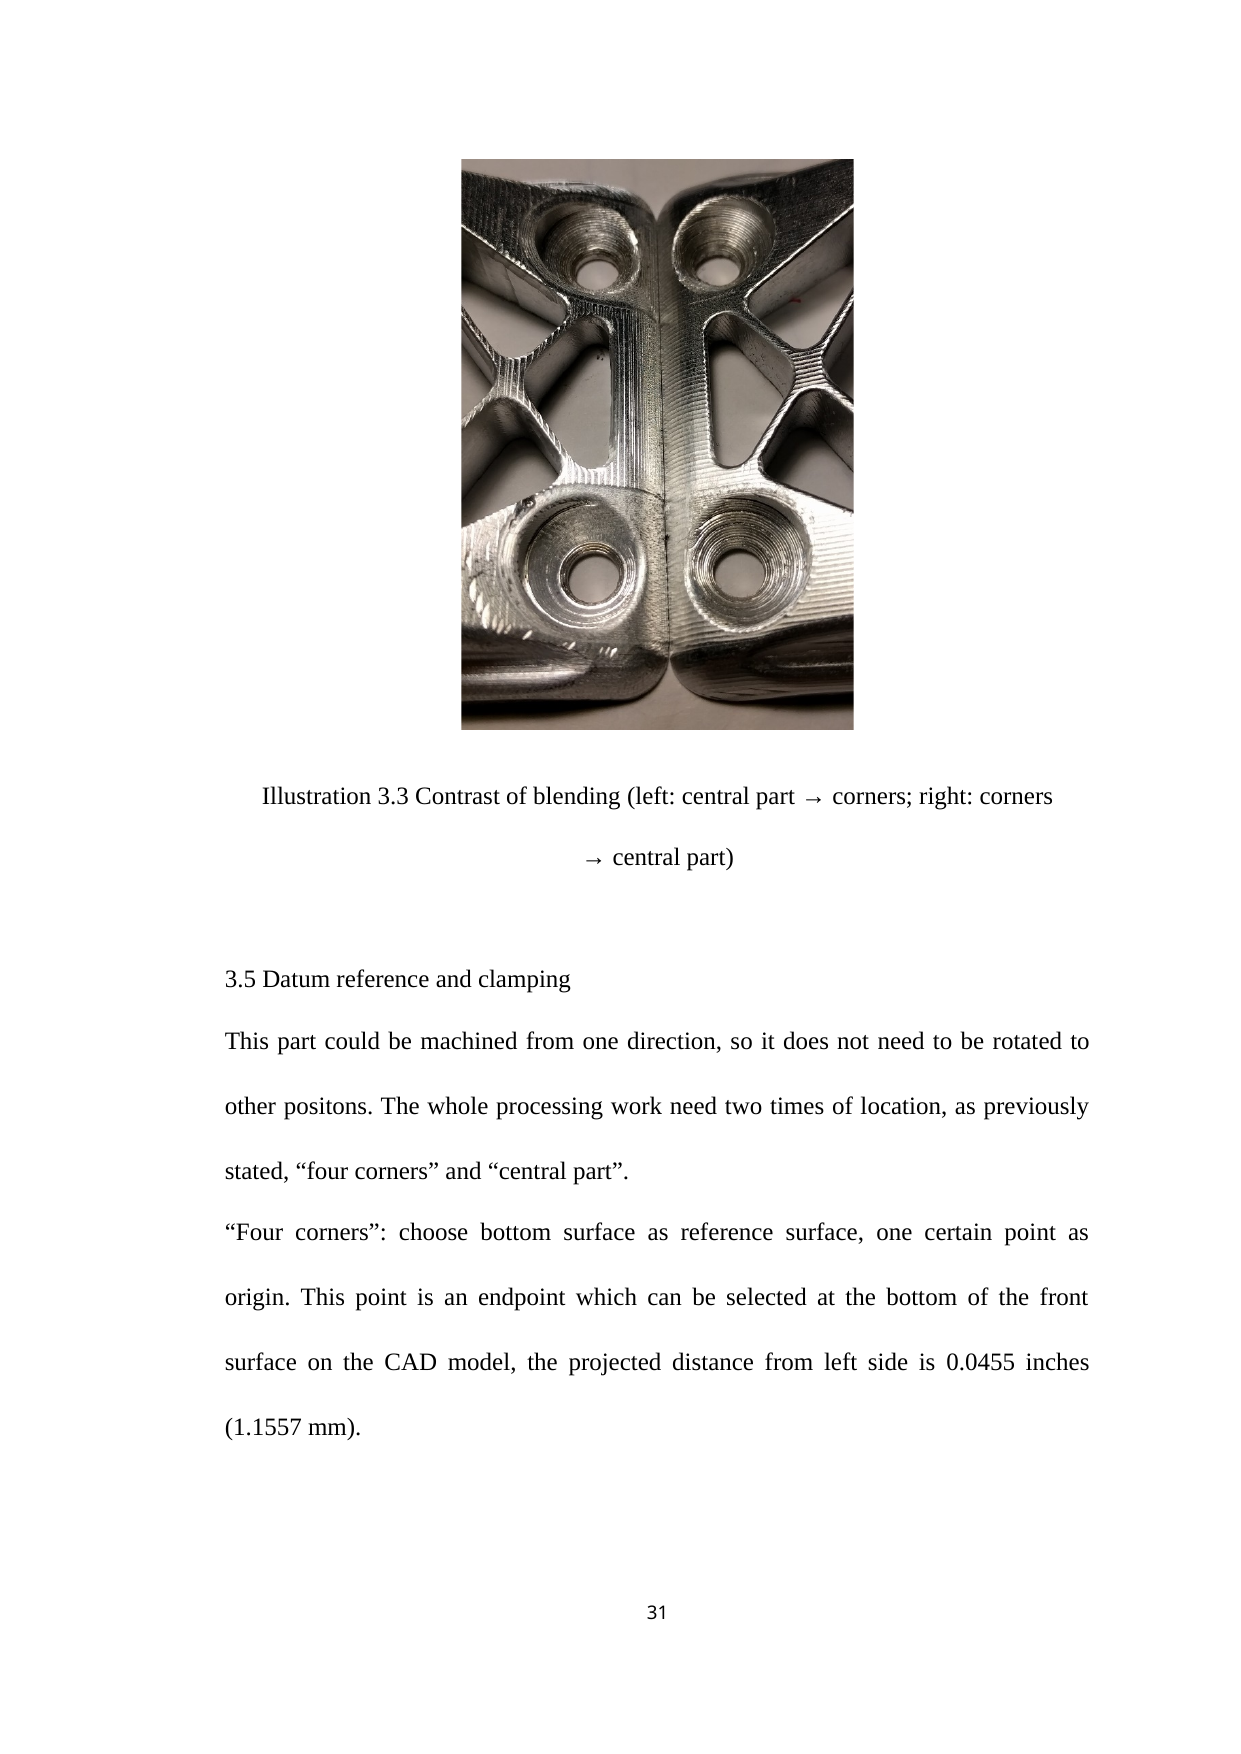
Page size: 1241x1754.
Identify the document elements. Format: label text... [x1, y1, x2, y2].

text → central part) [224, 840, 1090, 873]
picture [461, 159, 854, 730]
list “Four corners”: choose bottom surface as reference surface, one certain point as origin. This point is an endpoint which can be selected at the bottom of the front surface on the CAD model, the projected distance from left side is 0.0455 inches (1.1557 mm). [224, 1215, 1090, 1443]
subtitle Datum reference and clamping [224, 963, 1090, 995]
list This part could be machined from one direction, so it does not need to be rotated to other positons. The whole processing work need two times of location, as previously stated, “four corners” and “central part”. [224, 1024, 1090, 1186]
text Illustration 3.3 Contrast of blending (left: central part → corners; right: corners [224, 779, 1090, 811]
